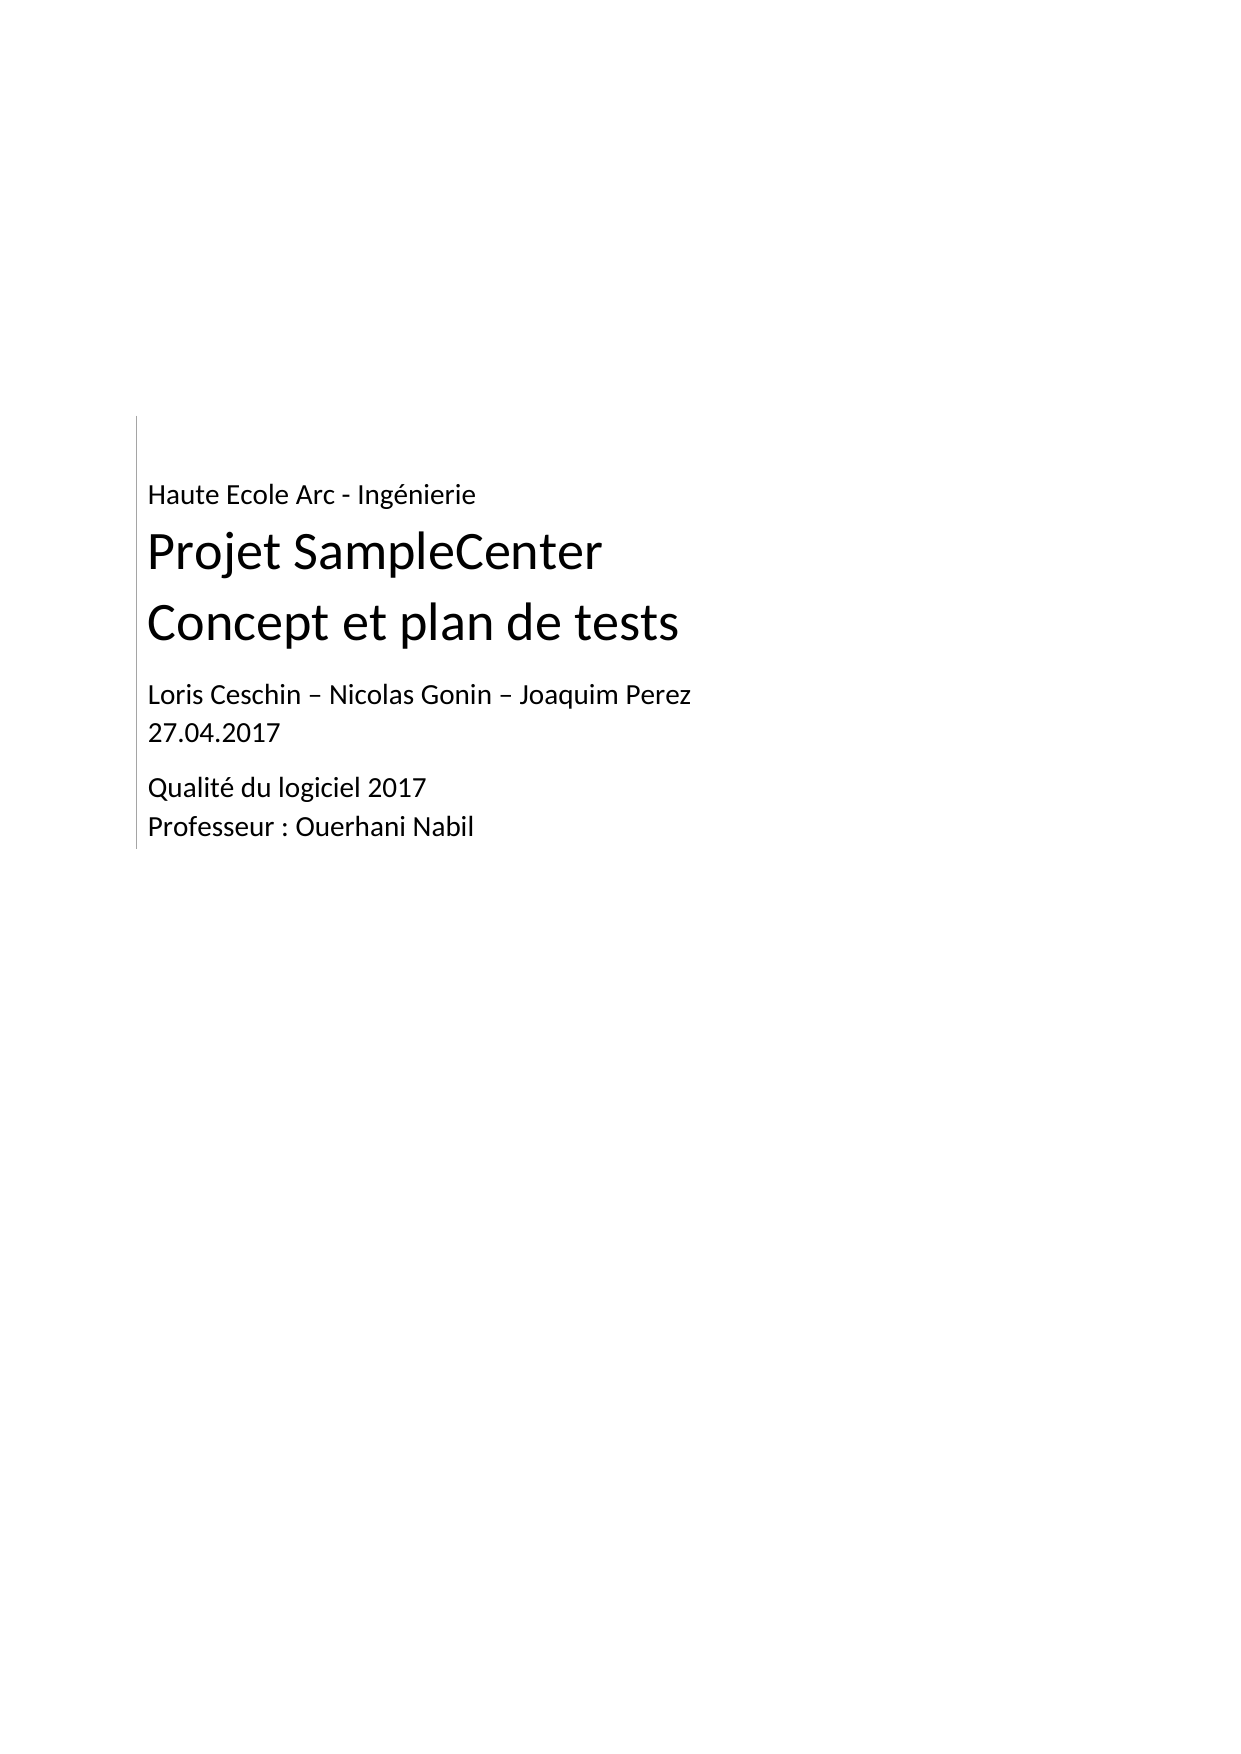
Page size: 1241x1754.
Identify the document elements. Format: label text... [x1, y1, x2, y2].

text Haute Ecole Arc - Ingénierie Projet SampleCenter Concept et plan de tests [148, 476, 1093, 654]
text Qualité du logiciel 2017 Professeur : Ouerhani Nabil [148, 769, 1093, 843]
text Loris Ceschin – Nicolas Gonin – Joaquim Perez 27.04.2017 [148, 676, 1093, 750]
